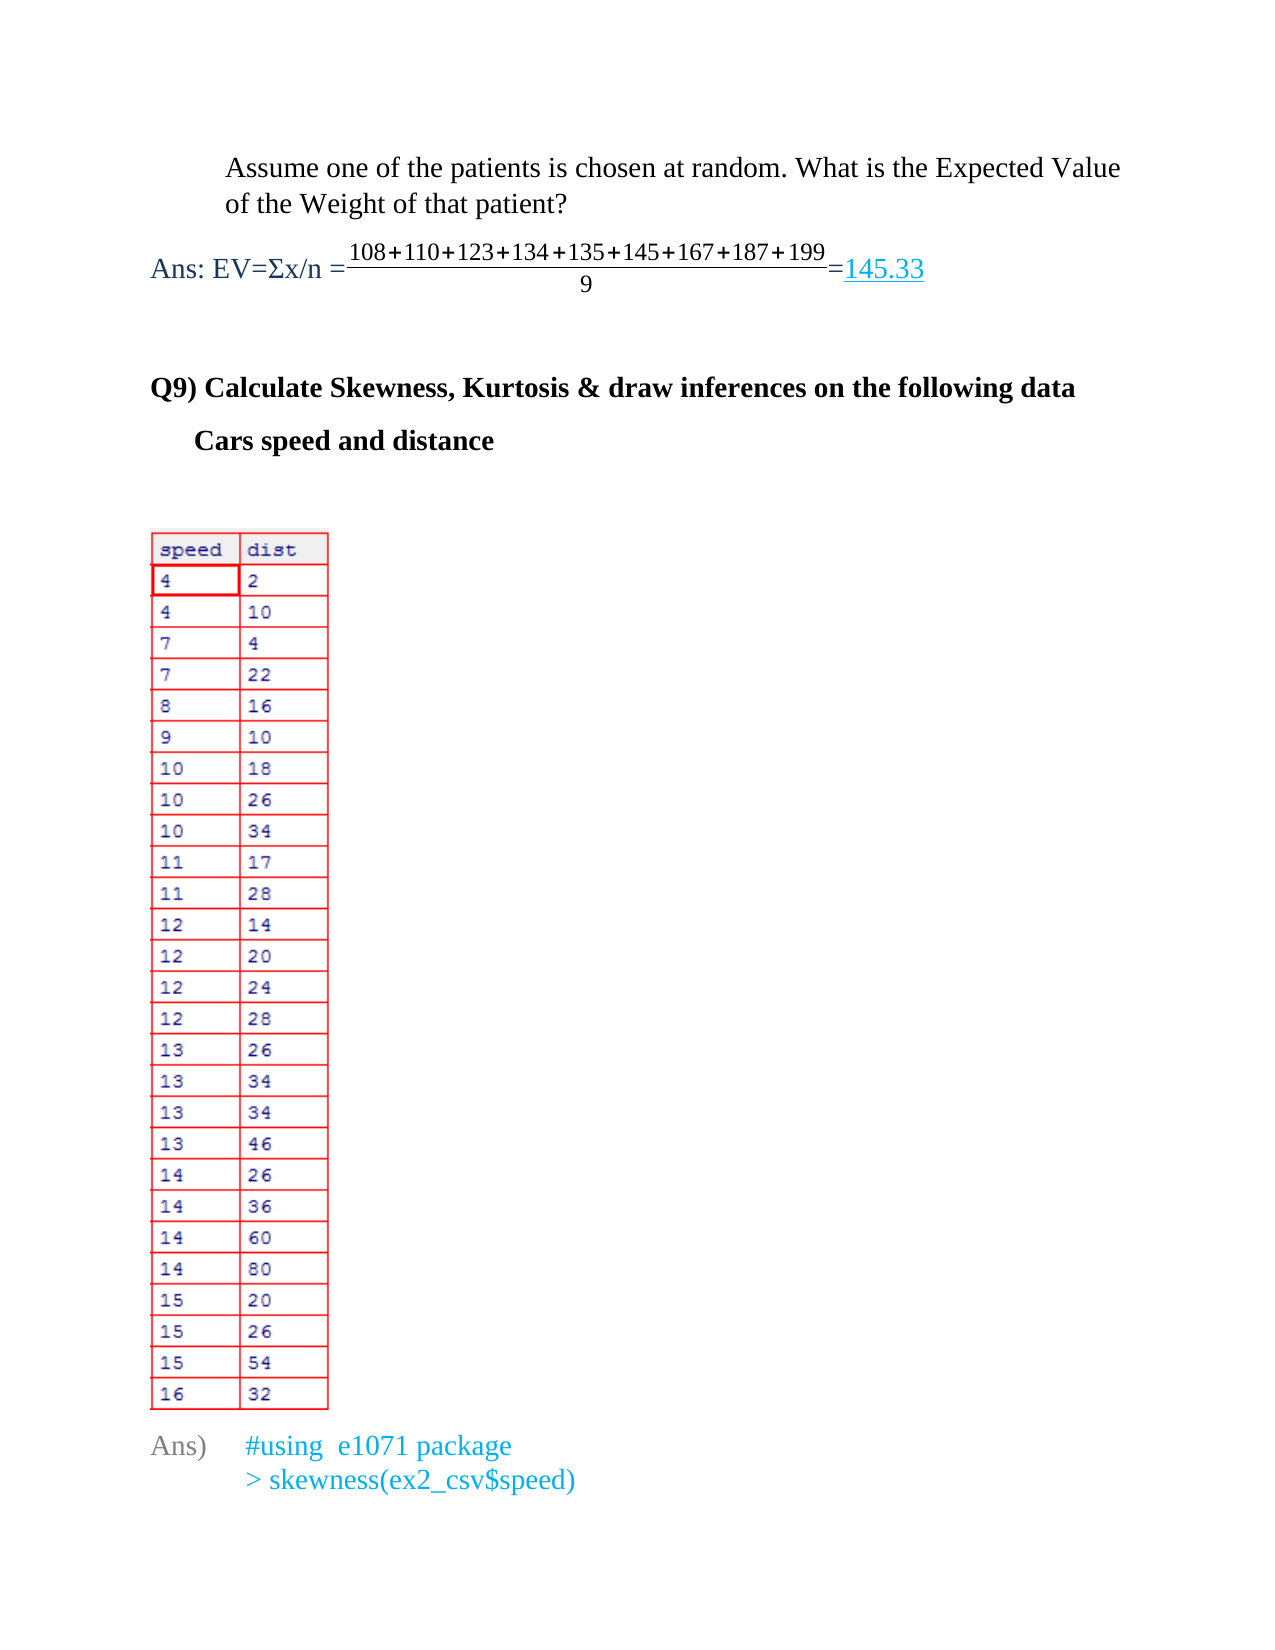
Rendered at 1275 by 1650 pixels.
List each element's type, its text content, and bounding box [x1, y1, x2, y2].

text Ans: EV=Σx/n ==145.33 [150, 239, 1125, 298]
picture [150, 528, 329, 1410]
text > skewness(ex2_csv$speed) [150, 1462, 1125, 1496]
text Cars speed and distance [150, 423, 1125, 456]
text Ans) #using e1071 package [150, 1428, 1125, 1462]
text Q9) Calculate Skewness, Kurtosis & draw inferences on the following data [150, 370, 1125, 403]
text Assume one of the patients is chosen at random. What is the Expected Value of the Weight of that patient? [225, 150, 1125, 220]
picture [353, 1437, 357, 1453]
